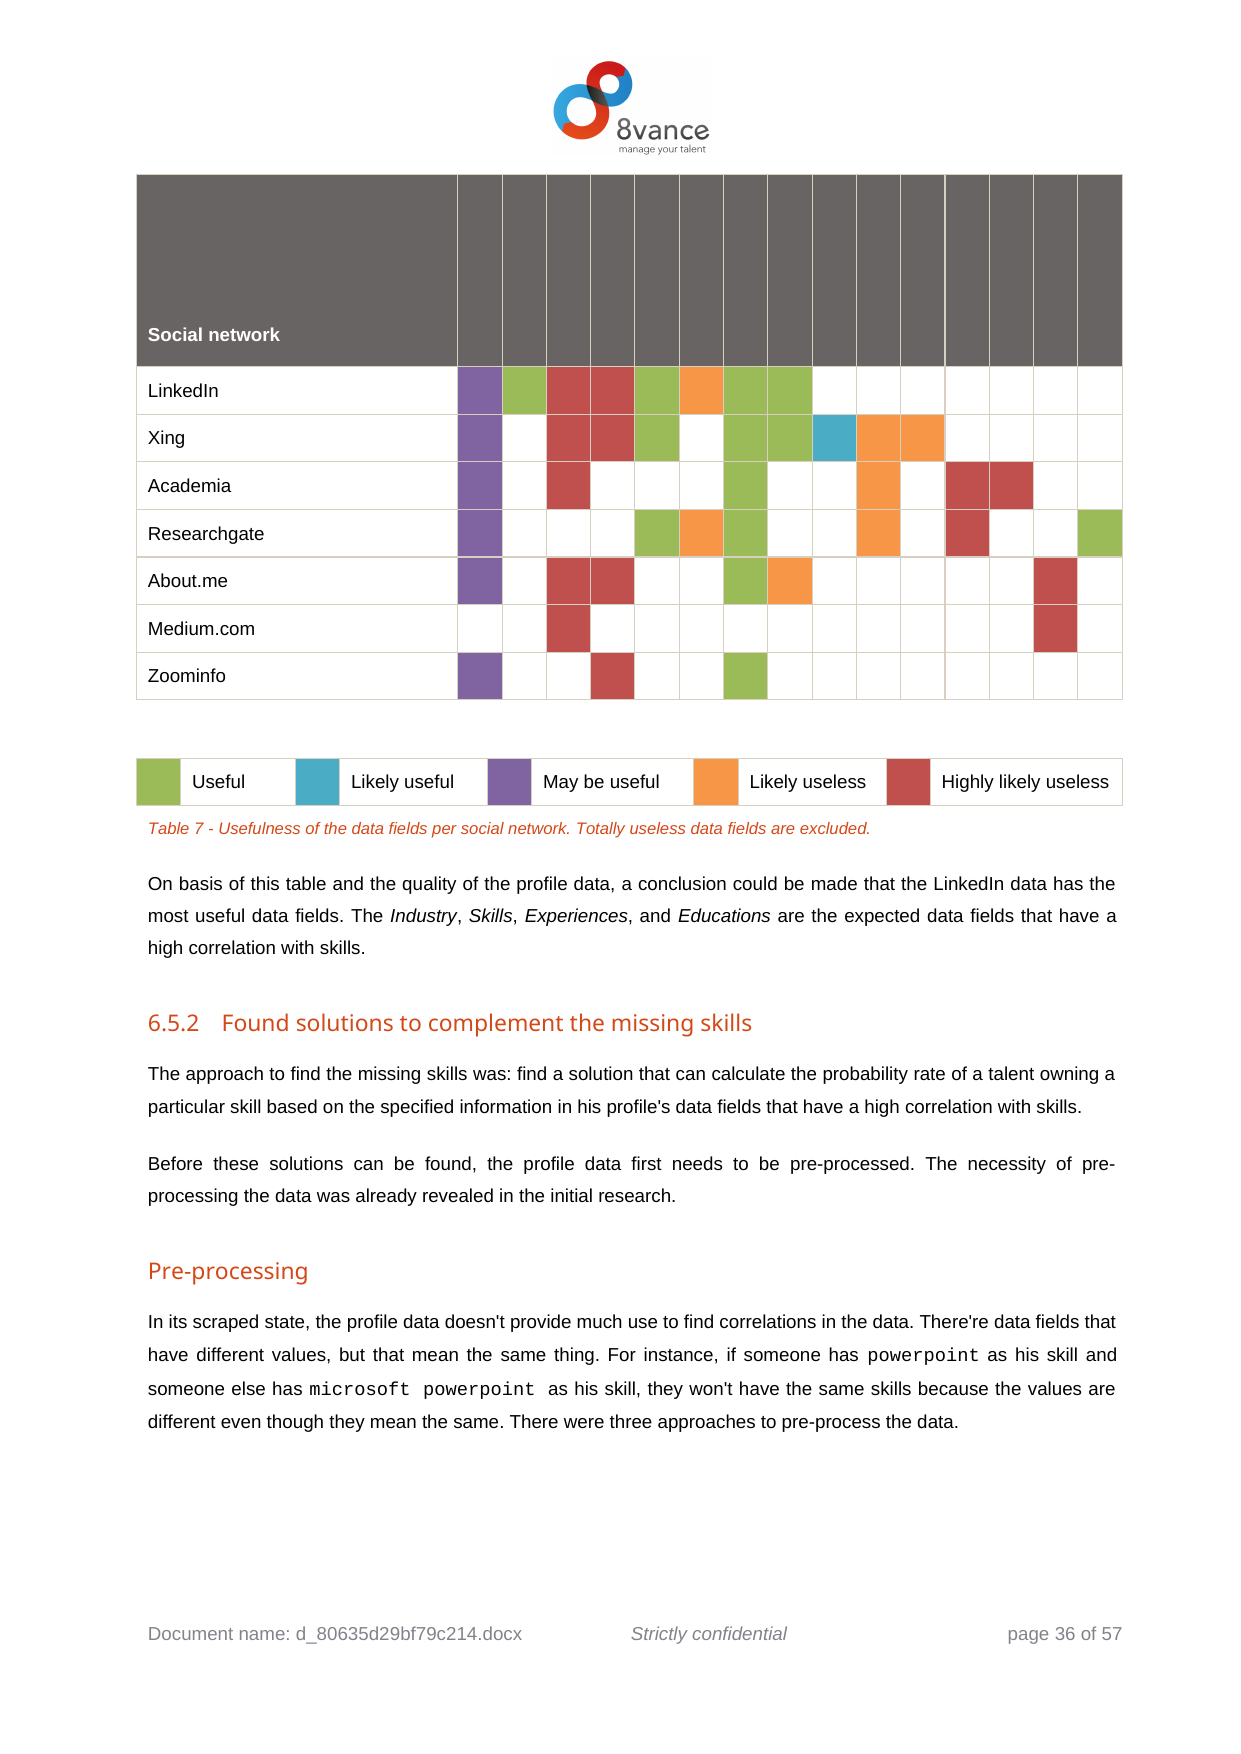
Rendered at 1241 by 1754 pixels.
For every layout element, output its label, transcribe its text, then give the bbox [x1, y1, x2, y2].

table_cell [990, 367, 1033, 414]
table_cell [768, 558, 812, 604]
table_cell [503, 510, 546, 556]
table_cell [547, 653, 590, 699]
table_cell [813, 653, 856, 699]
table_cell [990, 415, 1033, 461]
table_cell [813, 415, 856, 461]
table_header Academic degree [813, 175, 856, 366]
table_cell [635, 558, 679, 604]
table_cell [990, 510, 1033, 556]
table_cell [813, 367, 856, 414]
table_cell [1034, 415, 1077, 461]
table_cell [901, 462, 944, 509]
table_cell [591, 653, 634, 699]
table_cell Academia [137, 462, 457, 509]
table_cell [901, 653, 944, 699]
table_cell [680, 510, 723, 556]
table_cell [680, 462, 723, 509]
table_cell [1078, 653, 1122, 699]
table_cell About.me [137, 558, 457, 604]
table_cell [946, 558, 989, 604]
table_cell [901, 367, 944, 414]
table_cell [901, 415, 944, 461]
table_cell [503, 367, 546, 414]
table_header [137, 759, 180, 805]
table_cell [857, 367, 900, 414]
table_cell [857, 558, 900, 604]
table_cell LinkedIn [137, 367, 457, 414]
table_cell [458, 653, 502, 699]
text The approach to find the missing skills was: find a solution that can calculate the probability rate of a talent owning a particular skill based on the specified information in his profile's data fields that have a high correlation with skills. [148, 1063, 1117, 1117]
table_cell [591, 558, 634, 604]
table_cell [458, 367, 502, 414]
table_cell [635, 605, 679, 652]
table_cell [680, 605, 723, 652]
table_header May be useful [532, 759, 693, 805]
table_cell [680, 558, 723, 604]
table_cell [503, 653, 546, 699]
table_cell [768, 415, 812, 461]
table_cell [1034, 367, 1077, 414]
table_cell Researchgate [137, 510, 457, 556]
table_cell [591, 510, 634, 556]
table_header Experiences [724, 175, 767, 366]
table_cell Xing [137, 415, 457, 461]
table_cell [591, 415, 634, 461]
subtitle Pre-processing [148, 1255, 1117, 1286]
table_cell [458, 415, 502, 461]
table_cell [724, 415, 767, 461]
table_header Locality [458, 175, 502, 366]
table_cell [768, 653, 812, 699]
table_cell [724, 653, 767, 699]
table_header Publications [946, 175, 989, 366]
table_header Educations [768, 175, 812, 366]
table_cell [547, 367, 590, 414]
table_header Useful [181, 759, 295, 805]
table_cell [1078, 558, 1122, 604]
table_cell [857, 653, 900, 699]
table_cell [813, 605, 856, 652]
table_cell [1078, 462, 1122, 509]
table_cell [680, 653, 723, 699]
table_cell [768, 367, 812, 414]
table_header Likely useful [340, 759, 487, 805]
text In its scraped state, the profile data doesn't provide much use to find correlations in the data. There're data fields that have different values, but that mean the same thing. For instance, if someone has powerpoint as his skill and someone else has microsoft powerpoint as his skill, they won't have the same skills because the values are different even though they mean the same. There were three approaches to pre-process the data. [148, 1311, 1117, 1433]
table_header [694, 759, 738, 805]
table_header [488, 759, 531, 805]
table_cell [1078, 367, 1122, 414]
table_cell [724, 367, 767, 414]
table_cell [547, 462, 590, 509]
table_cell [635, 367, 679, 414]
picture [551, 58, 712, 156]
table_cell [724, 605, 767, 652]
table_cell [503, 415, 546, 461]
table_cell [1034, 462, 1077, 509]
table_cell [946, 653, 989, 699]
table_cell [901, 510, 944, 556]
table_header Skills [635, 175, 679, 366]
table_cell [1078, 605, 1122, 652]
text On basis of this table and the quality of the profile data, a conclusion could be made that the LinkedIn data has the most useful data fields. The Industry, Skills, Experiences, and Educations are the expected data fields that have a high correlation with skills. [148, 872, 1117, 959]
table_header Highly likely useless [931, 759, 1122, 805]
table_header Disciplines [1078, 175, 1122, 366]
table_cell Zoominfo [137, 653, 457, 699]
table_cell [591, 367, 634, 414]
table_cell [1034, 653, 1077, 699]
table_cell [724, 462, 767, 509]
table_cell [1034, 558, 1077, 604]
table_cell [1078, 415, 1122, 461]
table_cell Medium.com [137, 605, 457, 652]
table_cell [680, 415, 723, 461]
table_cell [813, 510, 856, 556]
table_cell [946, 415, 989, 461]
table_cell [503, 558, 546, 604]
subtitle Found solutions to complement the missing skills [148, 1007, 1117, 1038]
table_header Wants [901, 175, 944, 366]
table_cell [768, 462, 812, 509]
table_header Likely useless [739, 759, 886, 805]
table_cell [591, 605, 634, 652]
table_cell [813, 462, 856, 509]
table_cell [724, 510, 767, 556]
table_cell [990, 462, 1033, 509]
table_cell [547, 605, 590, 652]
table_header [296, 759, 339, 805]
table_header Summary [547, 175, 590, 366]
table_cell [591, 462, 634, 509]
table_cell [547, 558, 590, 604]
table_cell [547, 510, 590, 556]
table_cell [503, 462, 546, 509]
table_cell [635, 415, 679, 461]
table_cell [946, 367, 989, 414]
table_cell [1034, 605, 1077, 652]
table_cell [901, 605, 944, 652]
table_cell [946, 510, 989, 556]
table_header Slogan [591, 175, 634, 366]
table_cell [635, 462, 679, 509]
table_cell [503, 605, 546, 652]
table_header Languages [680, 175, 723, 366]
table_header Keywords [1034, 175, 1077, 366]
table_cell [458, 462, 502, 509]
table_cell [768, 605, 812, 652]
table_header [887, 759, 930, 805]
table_cell [990, 558, 1033, 604]
table_cell [680, 367, 723, 414]
table_cell [458, 558, 502, 604]
table_cell [458, 510, 502, 556]
table_header Interests / topcis [857, 175, 900, 366]
table_cell [635, 510, 679, 556]
table_header CV [990, 175, 1033, 366]
table_cell [857, 415, 900, 461]
table_cell [946, 605, 989, 652]
table_cell [813, 558, 856, 604]
text Before these solutions can be found, the profile data first needs to be pre-processed. The necessity of pre-processing the data was already revealed in the initial research. [148, 1153, 1117, 1207]
table_cell [857, 462, 900, 509]
table_header Social network [137, 175, 457, 366]
table_cell [724, 558, 767, 604]
table_header Industry [503, 175, 546, 366]
table_cell [1034, 510, 1077, 556]
table_cell [857, 510, 900, 556]
table_cell [901, 558, 944, 604]
table_cell [946, 462, 989, 509]
table_cell [547, 415, 590, 461]
table_cell [635, 653, 679, 699]
table_cell [1078, 510, 1122, 556]
table_cell [768, 510, 812, 556]
table_cell [990, 605, 1033, 652]
table_cell [990, 653, 1033, 699]
table_cell [857, 605, 900, 652]
table_cell [458, 605, 502, 652]
